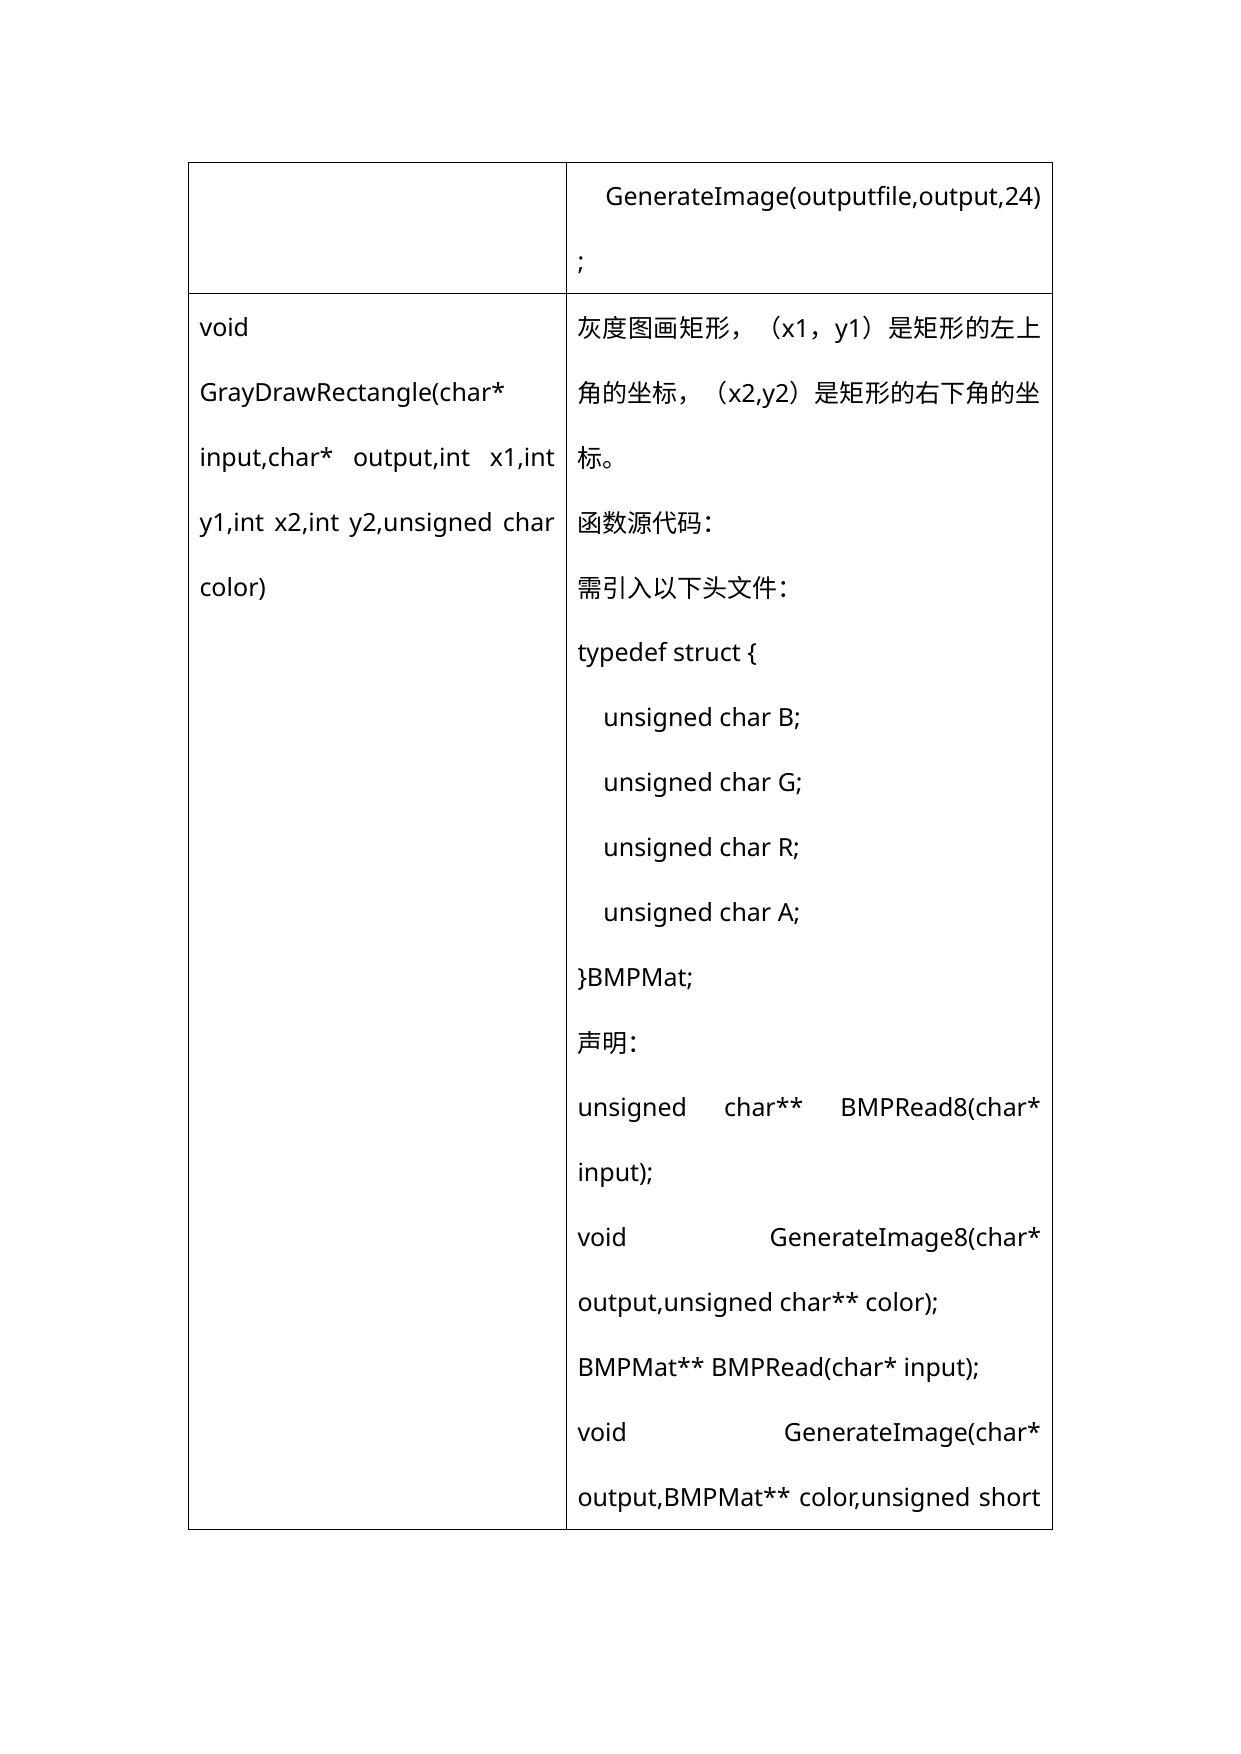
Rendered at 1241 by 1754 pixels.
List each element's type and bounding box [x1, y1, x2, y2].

table_cell [189, 163, 566, 293]
table_cell [567, 294, 1052, 1529]
table_cell [189, 294, 566, 1529]
table_cell [567, 163, 1052, 293]
